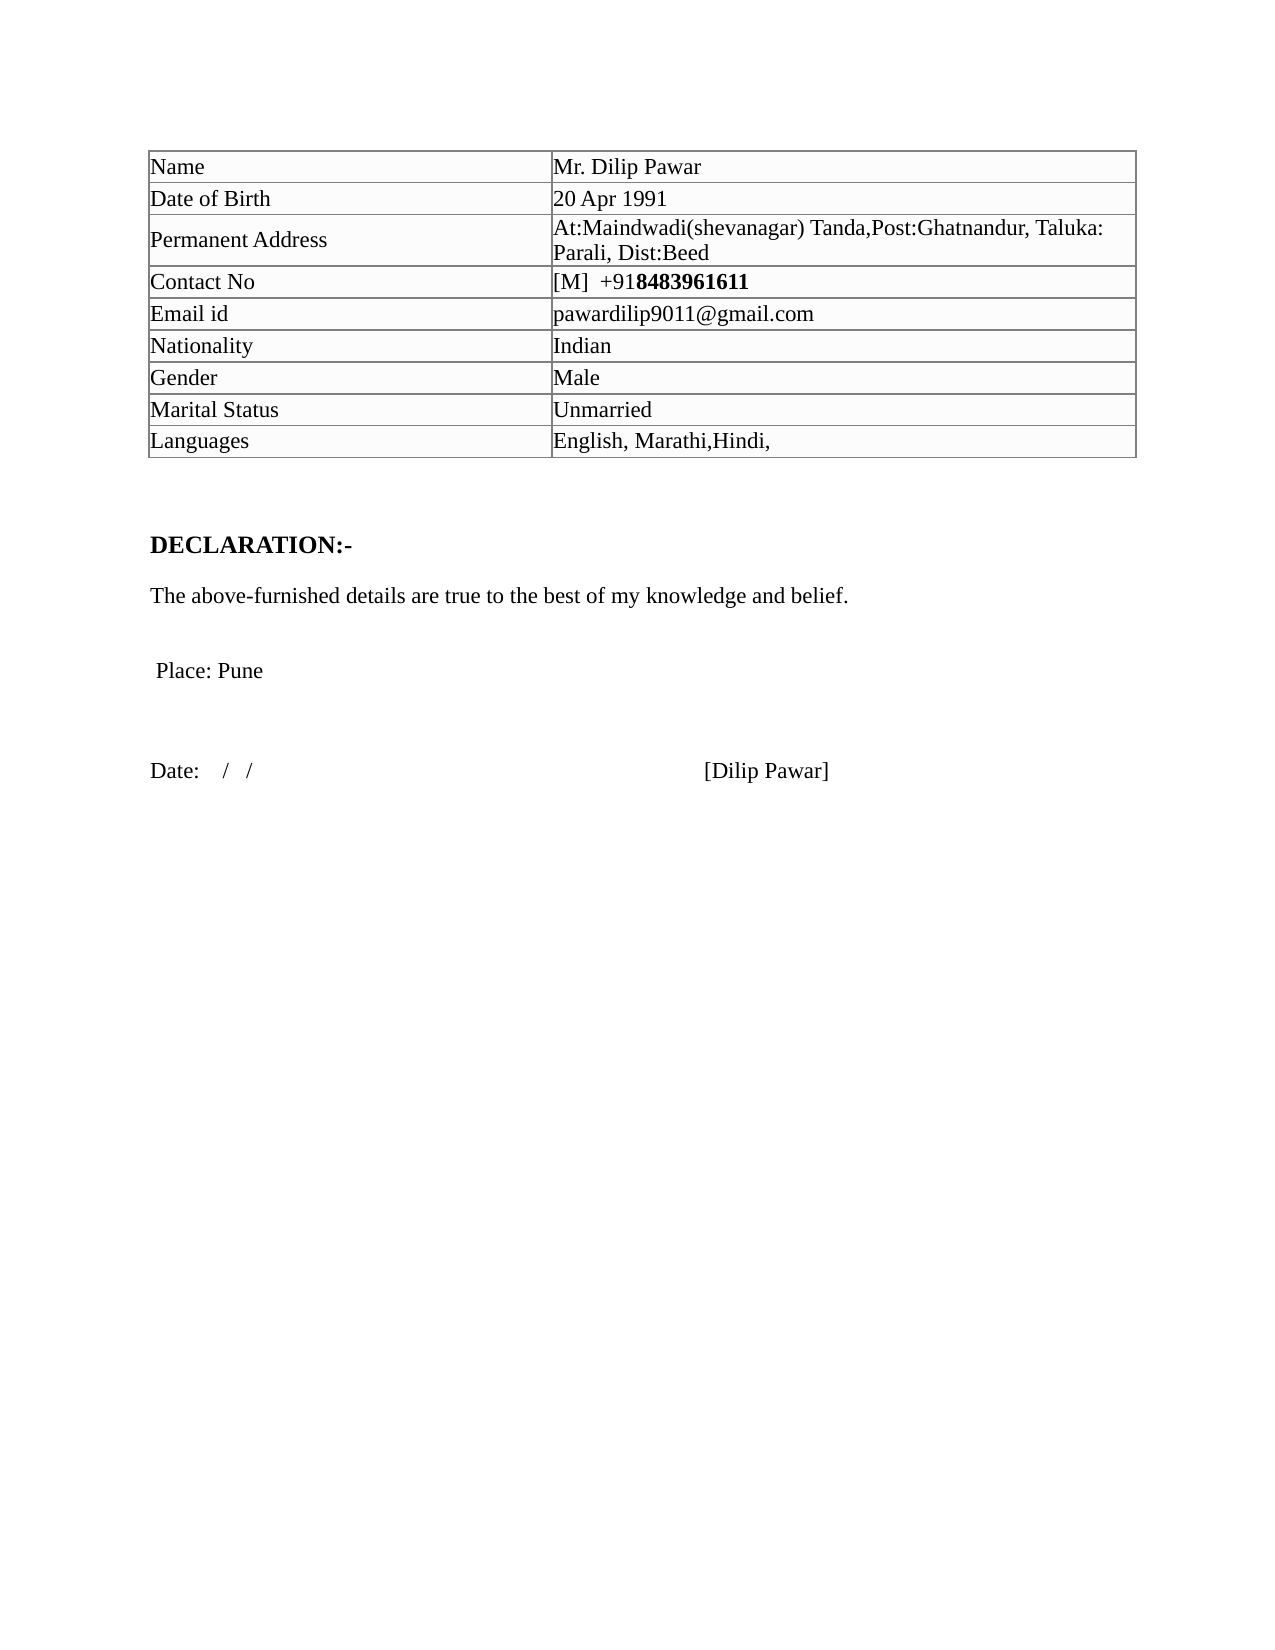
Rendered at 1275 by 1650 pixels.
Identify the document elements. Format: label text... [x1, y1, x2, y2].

table_cell Marital Status [150, 395, 551, 425]
table_cell Contact No [150, 267, 551, 297]
table_cell Name [150, 152, 551, 182]
text The above-furnished details are true to the best of my knowledge and belief. [150, 583, 1125, 608]
table_cell English, Marathi,Hindi, [553, 426, 1135, 457]
table_cell Permanent Address [150, 215, 551, 265]
text DECLARATION:- [150, 533, 1125, 558]
table_cell [M] +918483961611 [553, 267, 1135, 297]
text Place: Pune [150, 658, 1125, 683]
table_cell 20 Apr 1991 [553, 183, 1135, 214]
table_cell Languages [150, 426, 551, 457]
table_cell Email id [150, 299, 551, 329]
table_cell At:Maindwadi(shevanagar) Tanda,Post:Ghatnandur, Taluka: Parali, Dist:Beed [553, 215, 1135, 265]
table_cell Indian [553, 331, 1135, 361]
table_cell Mr. Dilip Pawar [553, 152, 1135, 182]
table_cell Date of Birth [150, 183, 551, 214]
text Date: / / [Dilip Pawar] [150, 758, 1125, 783]
table_cell Male [553, 363, 1135, 393]
table_cell pawardilip9011@gmail.com [553, 299, 1135, 329]
table_cell Unmarried [553, 395, 1135, 425]
table_cell Gender [150, 363, 551, 393]
table_cell Nationality [150, 331, 551, 361]
